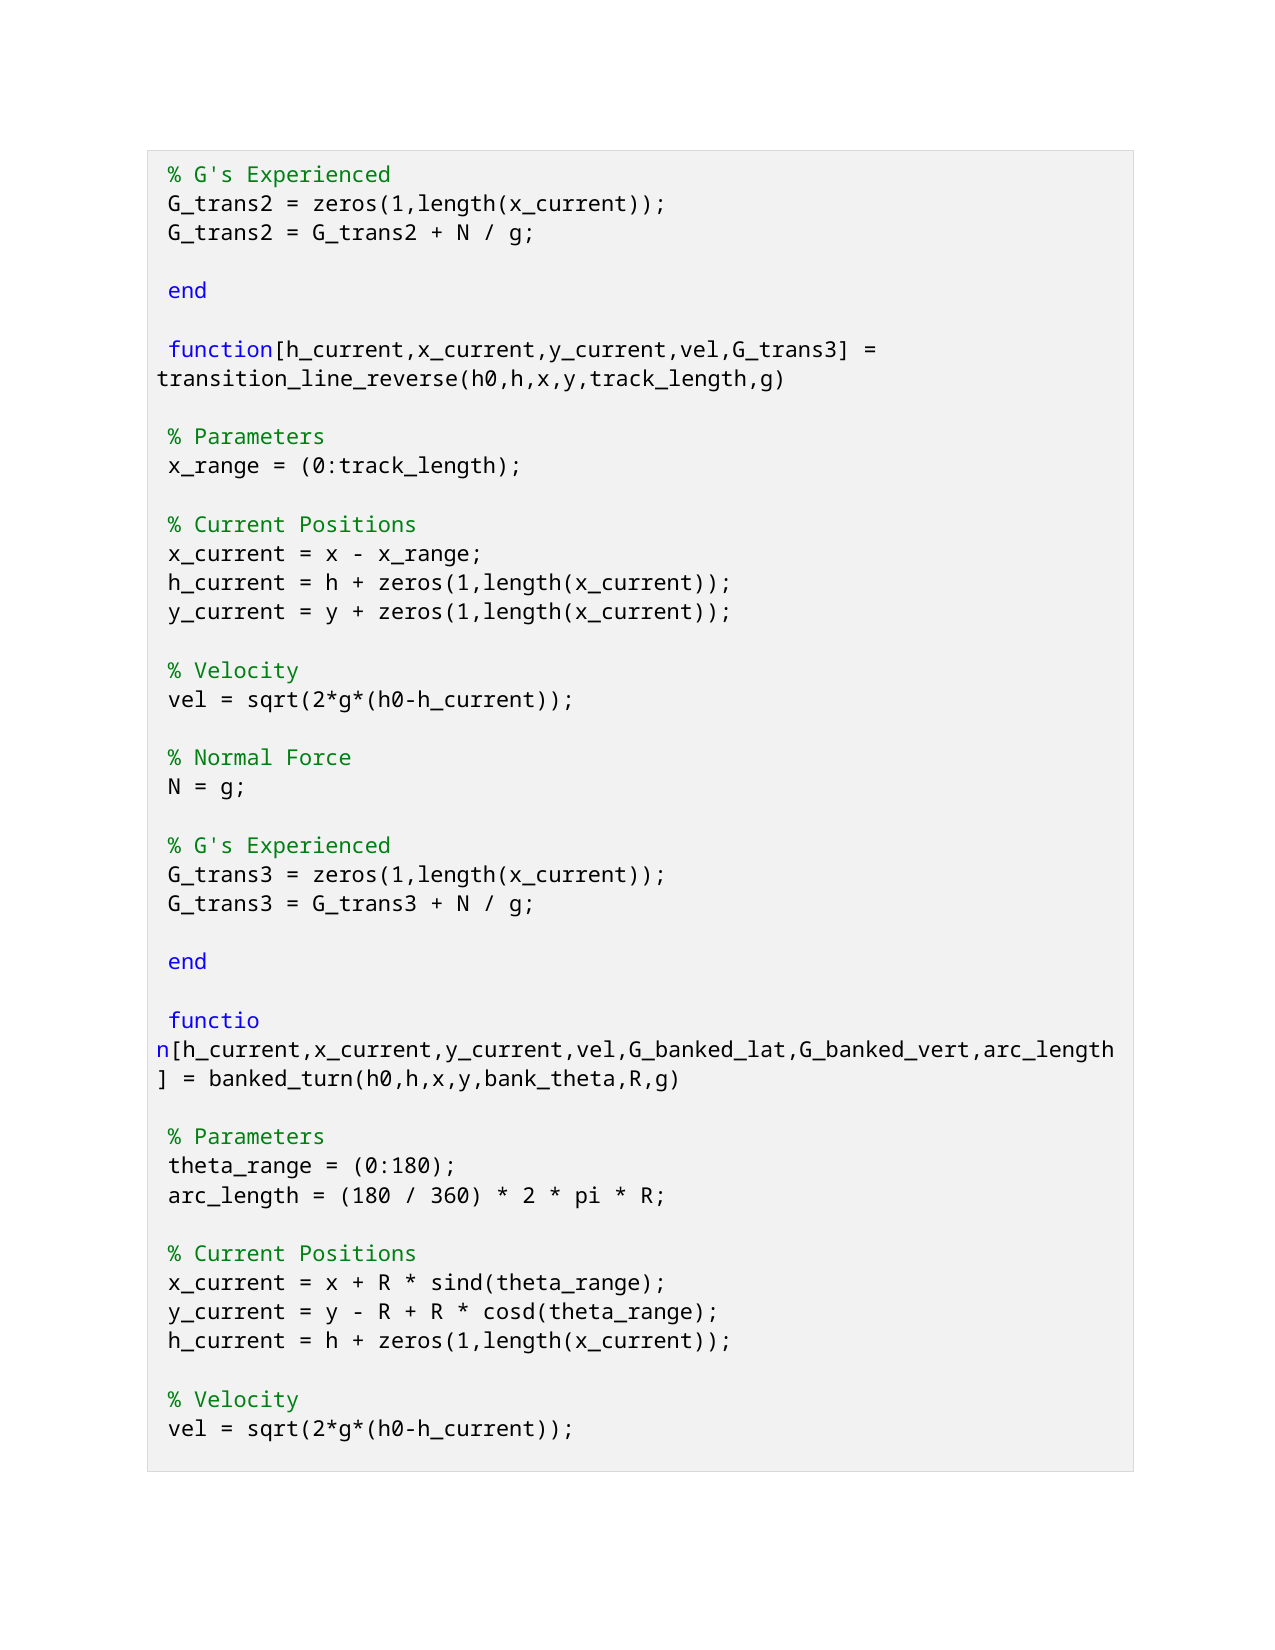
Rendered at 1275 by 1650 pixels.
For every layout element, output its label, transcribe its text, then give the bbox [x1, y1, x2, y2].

text y_current = y - R + R * cosd(theta_range); [148, 1287, 1133, 1317]
text end [148, 267, 1133, 296]
text h_current = h + zeros(1,length(x_current)); [148, 558, 1133, 587]
text y_current = y + zeros(1,length(x_current)); [148, 587, 1133, 617]
text end [148, 937, 1133, 967]
text G_trans2 = zeros(1,length(x_current)); [148, 179, 1133, 208]
text x_current = x - x_range; [148, 529, 1133, 558]
text N = g; [148, 762, 1133, 792]
text x_current = x + R * sind(theta_range); [148, 1258, 1133, 1287]
text % G's Experienced [148, 821, 1133, 850]
text h_current = h + zeros(1,length(x_current)); [148, 1317, 1133, 1346]
text arc_length = (180 / 360) * 2 * pi * R; [148, 1171, 1133, 1200]
text % Parameters [148, 1112, 1133, 1142]
text G_trans3 = zeros(1,length(x_current)); [148, 850, 1133, 879]
text % Parameters [148, 412, 1133, 442]
text function[h_current,x_current,y_current,vel,G_banked_lat,G_banked_vert,arc_length] = banked_turn(h0,h,x,y,bank_theta,R,g) [148, 996, 1133, 1083]
text vel = sqrt(2*g*(h0-h_current)); [148, 1404, 1133, 1433]
text % Velocity [148, 646, 1133, 675]
text G_trans3 = G_trans3 + N / g; [148, 879, 1133, 908]
text % G's Experienced [148, 151, 1133, 179]
text % Current Positions [148, 500, 1133, 529]
text x_range = (0:track_length); [148, 442, 1133, 471]
text % Current Positions [148, 1229, 1133, 1258]
text % Normal Force [148, 733, 1133, 762]
text function[h_current,x_current,y_current,vel,G_trans3] = transition_line_reverse(h0,h,x,y,track_length,g) [148, 325, 1133, 383]
text vel = sqrt(2*g*(h0-h_current)); [148, 675, 1133, 704]
text % Velocity [148, 1375, 1133, 1404]
text theta_range = (0:180); [148, 1142, 1133, 1171]
text G_trans2 = G_trans2 + N / g; [148, 208, 1133, 237]
